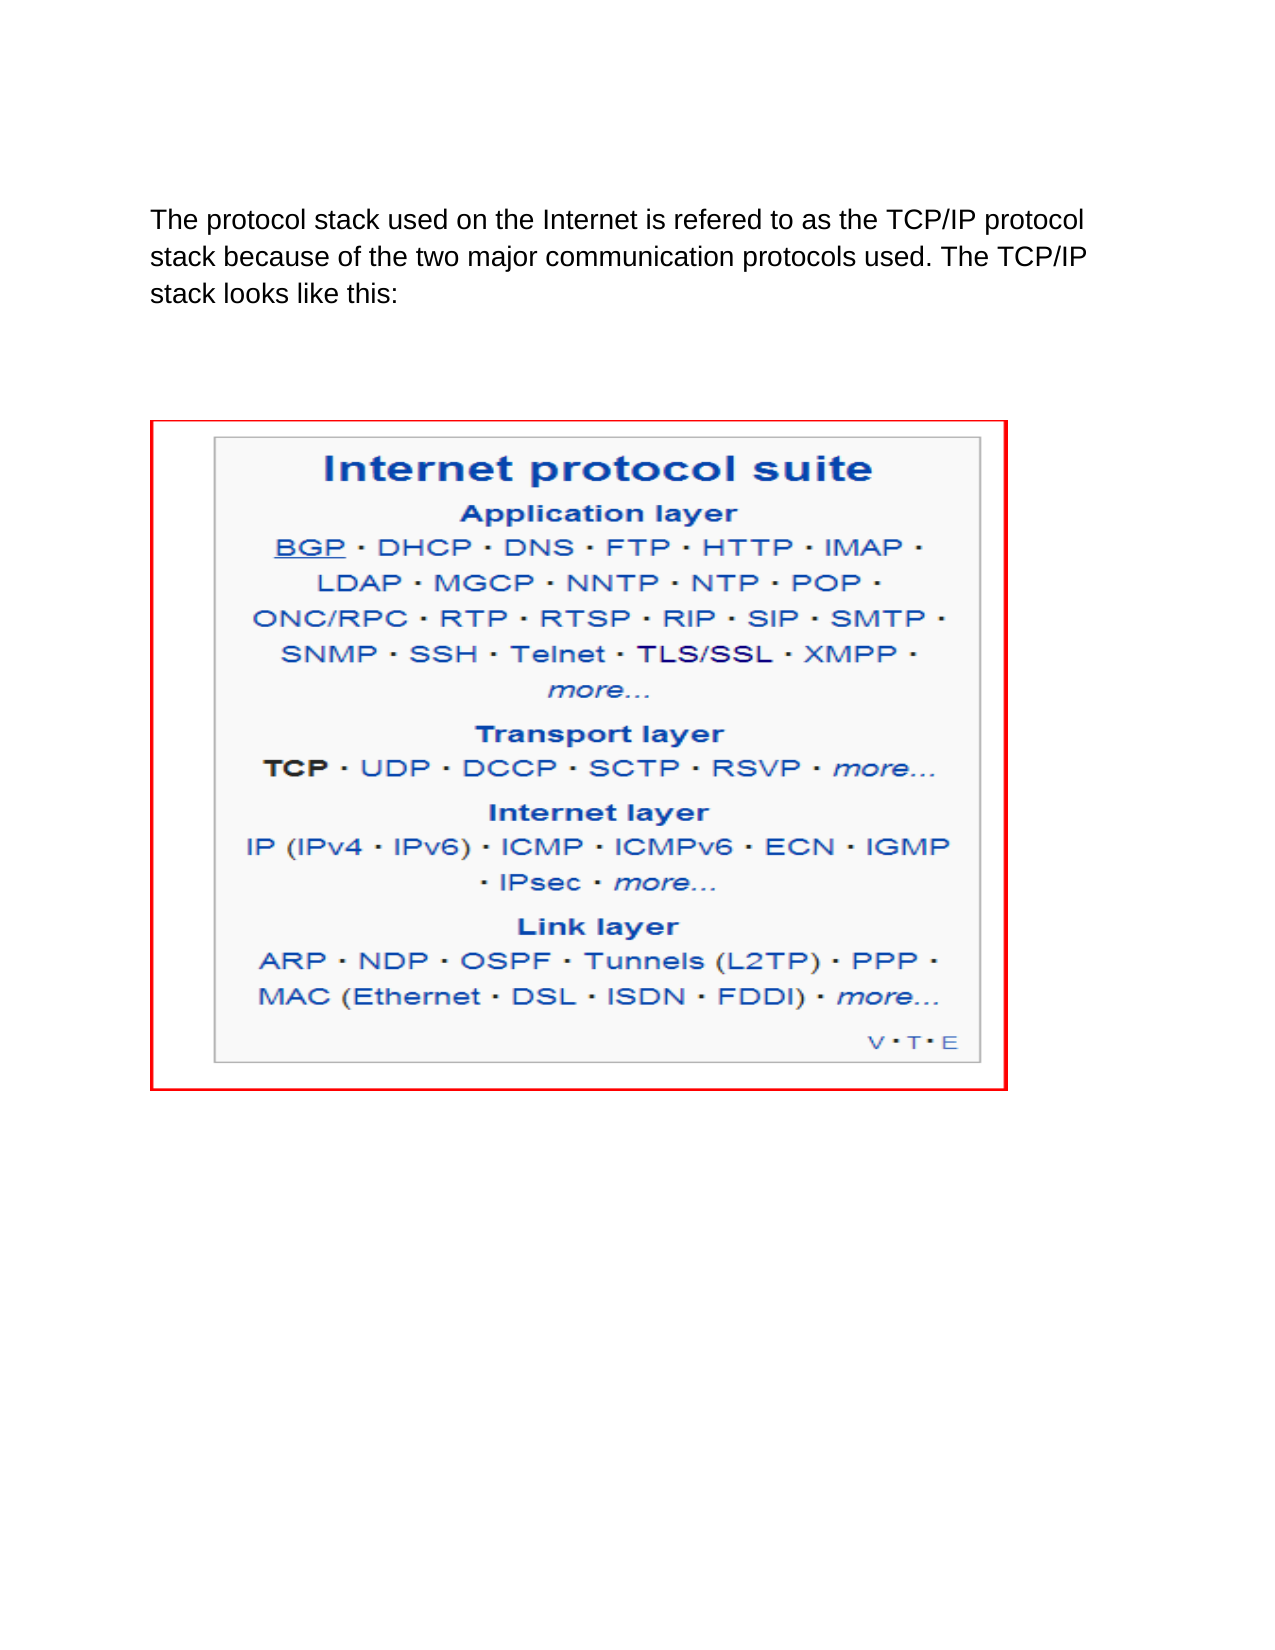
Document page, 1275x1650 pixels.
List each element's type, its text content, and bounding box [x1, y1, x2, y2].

picture [150, 420, 1008, 1091]
text The protocol stack used on the Internet is refered to as the TCP/IP protocol stack because of the two major communication protocols used. The TCP/IP stack looks like this: [150, 203, 1125, 342]
